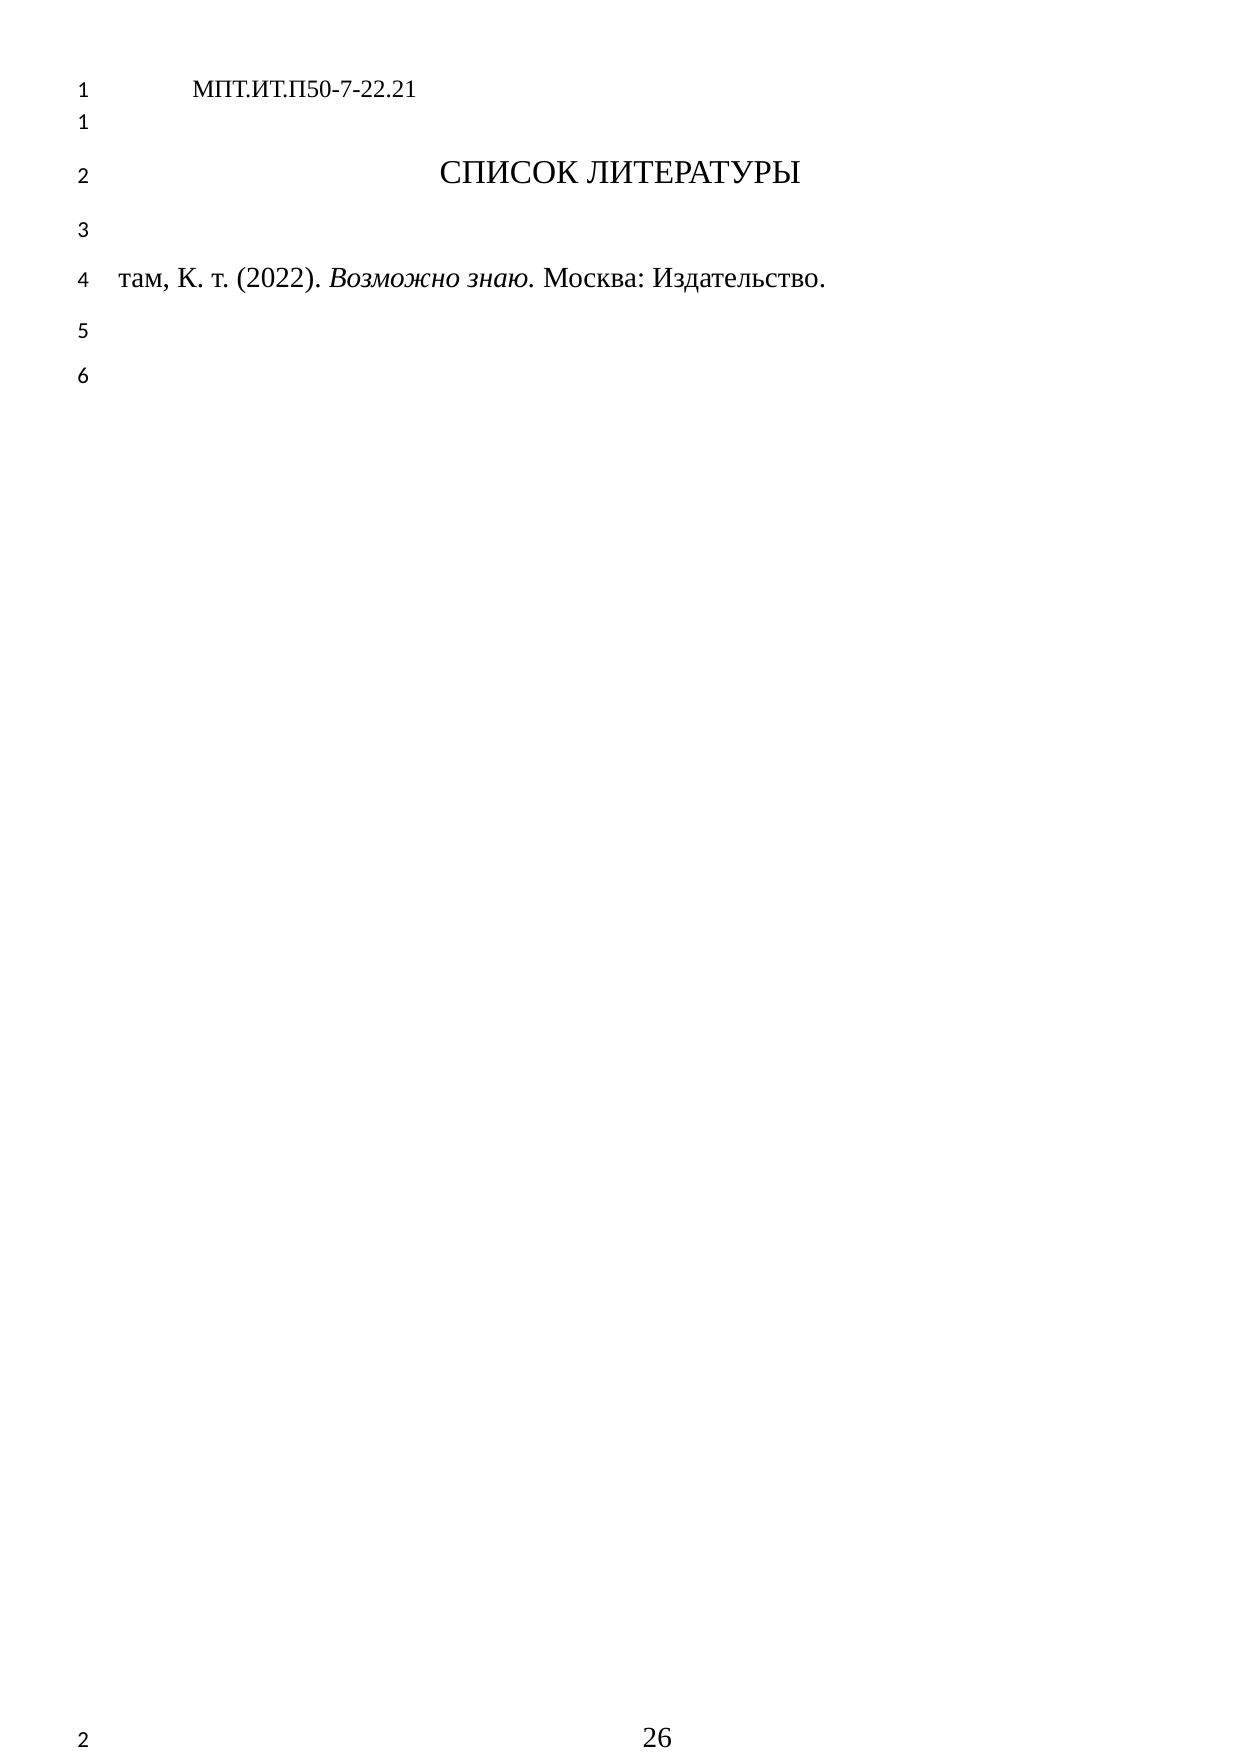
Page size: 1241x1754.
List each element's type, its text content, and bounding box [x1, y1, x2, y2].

text там, К. т. (2022). Возможно знаю. Москва: Издательство. [118, 261, 1122, 294]
subtitle СПИСОК ЛИТЕРАТУРЫ [118, 153, 1122, 191]
